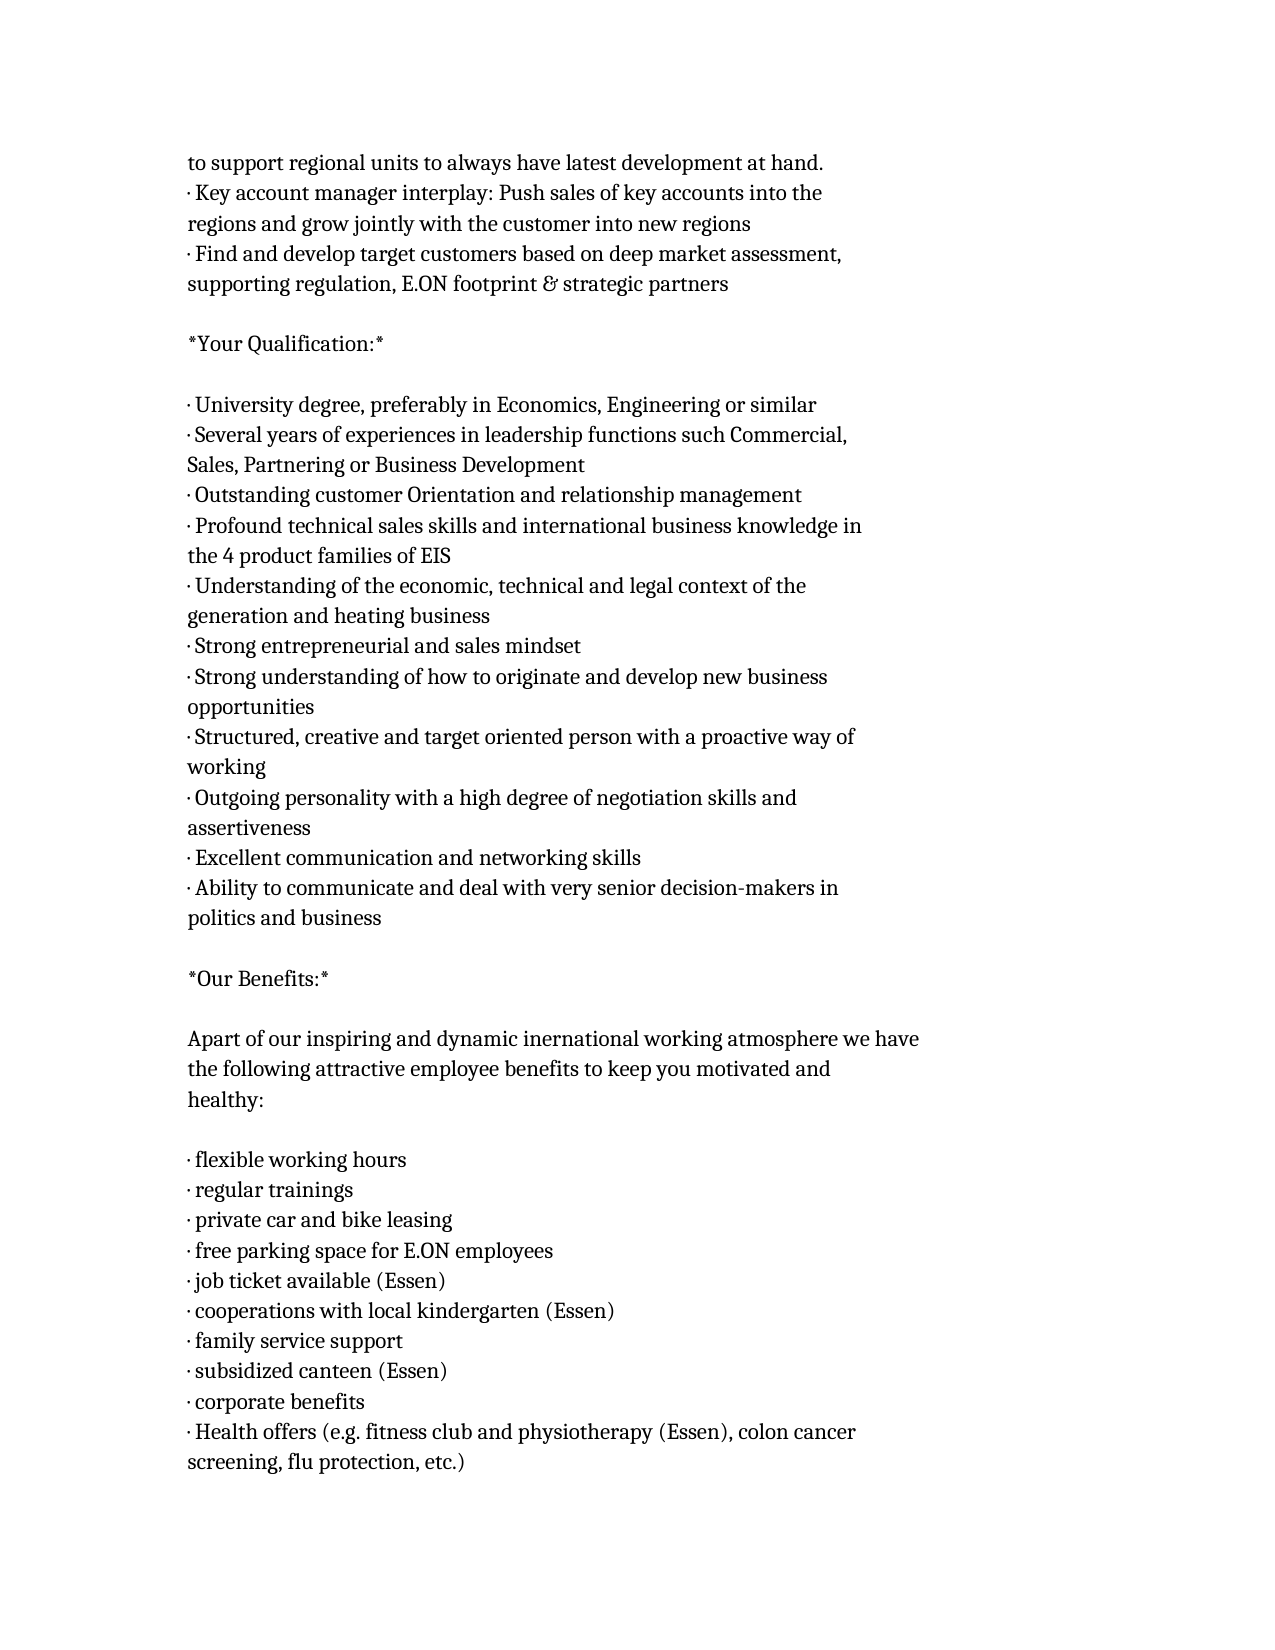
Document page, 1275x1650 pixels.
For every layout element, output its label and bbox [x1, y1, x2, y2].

text [187, 150, 1087, 1475]
